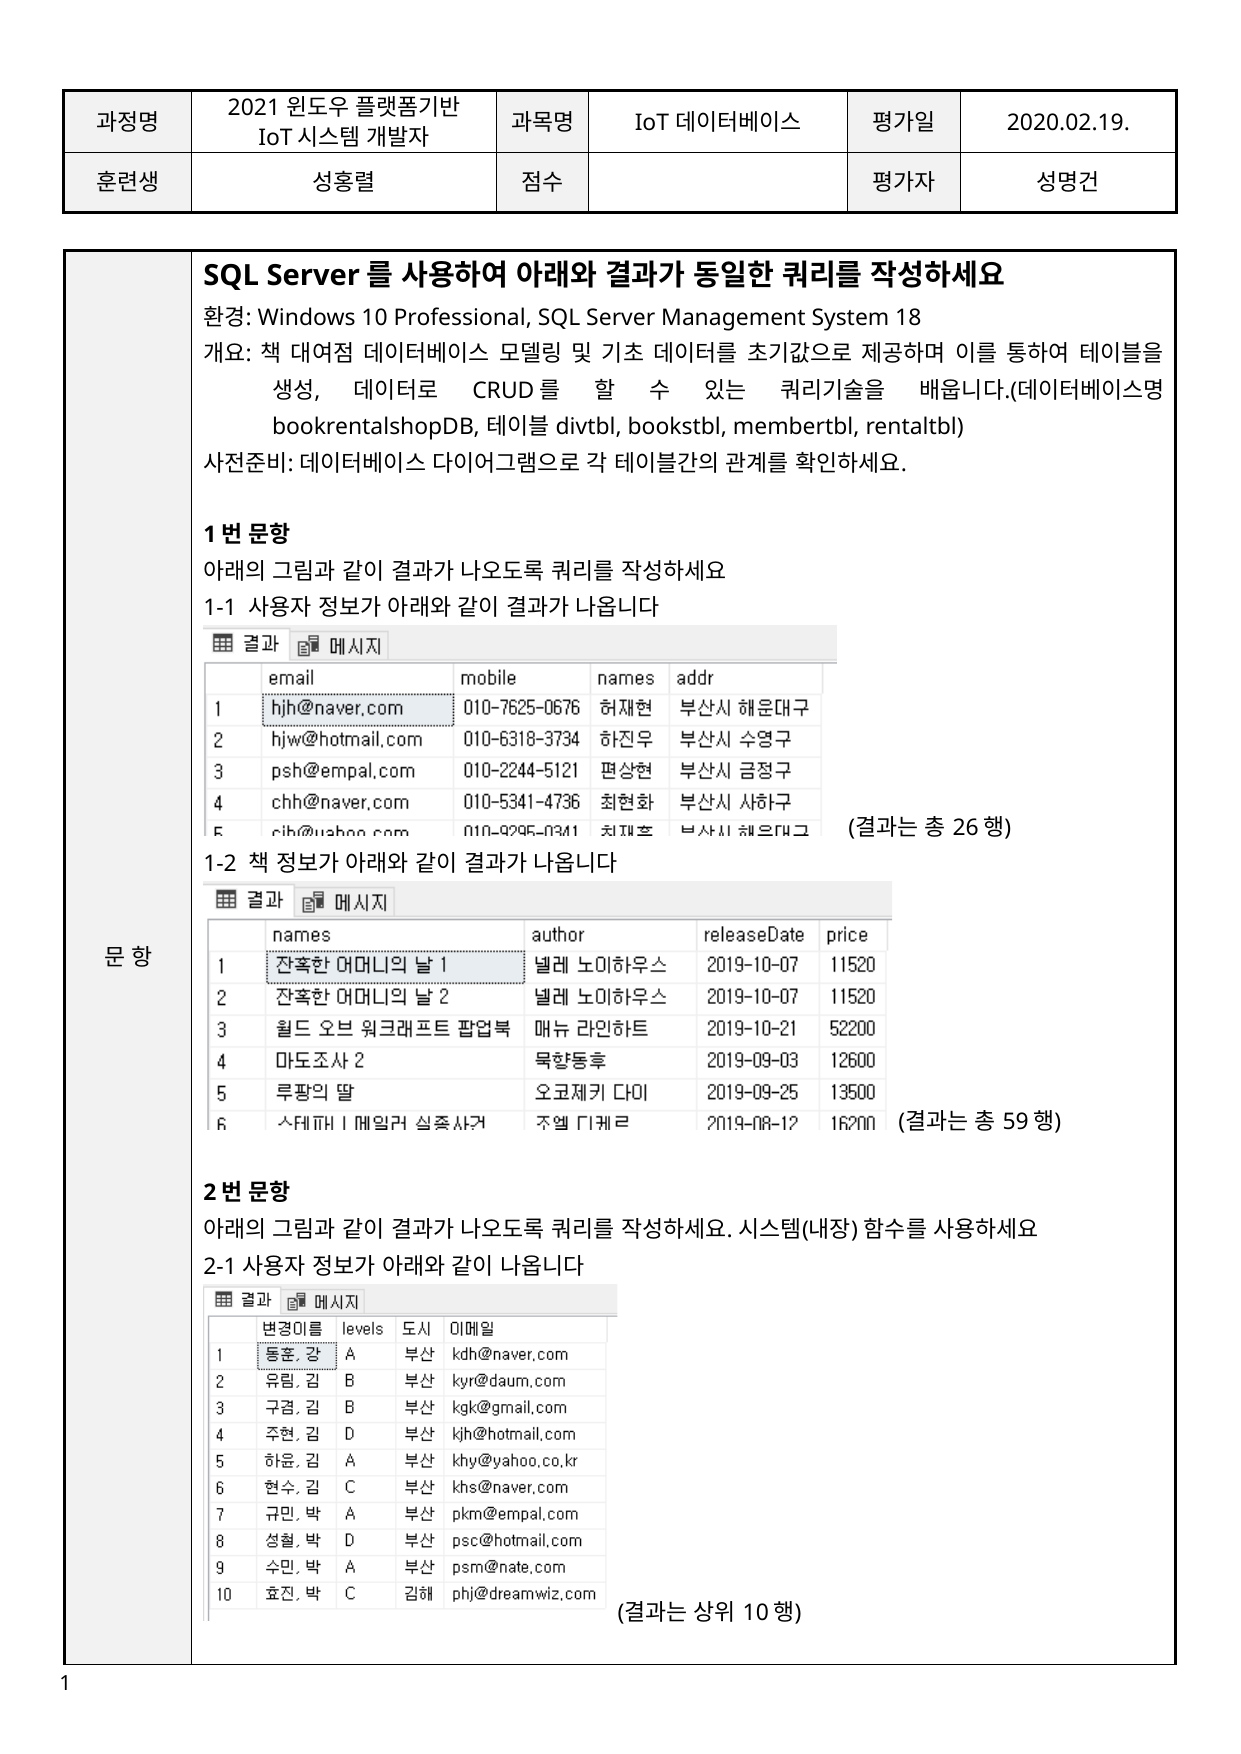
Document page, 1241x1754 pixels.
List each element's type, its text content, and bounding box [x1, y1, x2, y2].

table_header 평가일 [848, 92, 960, 152]
table_cell 평가자 [848, 153, 960, 211]
table_cell [589, 153, 847, 211]
table_header IoT 데이터베이스 [589, 92, 847, 152]
table_header 문 항 [66, 252, 191, 1664]
table_header 2021 윈도우 플랫폼기반 IoT시스템 개발자 [192, 92, 496, 152]
table_header 과정명 [65, 92, 191, 152]
table_header 2020.02.19. [961, 92, 1175, 152]
picture [203, 625, 837, 836]
table_header 과목명 [497, 92, 588, 152]
table_cell 훈련생 [65, 153, 191, 211]
picture [203, 1284, 618, 1621]
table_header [192, 252, 1174, 1664]
table_cell 점수 [497, 153, 588, 211]
table_cell 성명건 [961, 153, 1175, 211]
picture [203, 881, 893, 1130]
table_cell 성홍렬 [192, 153, 496, 211]
